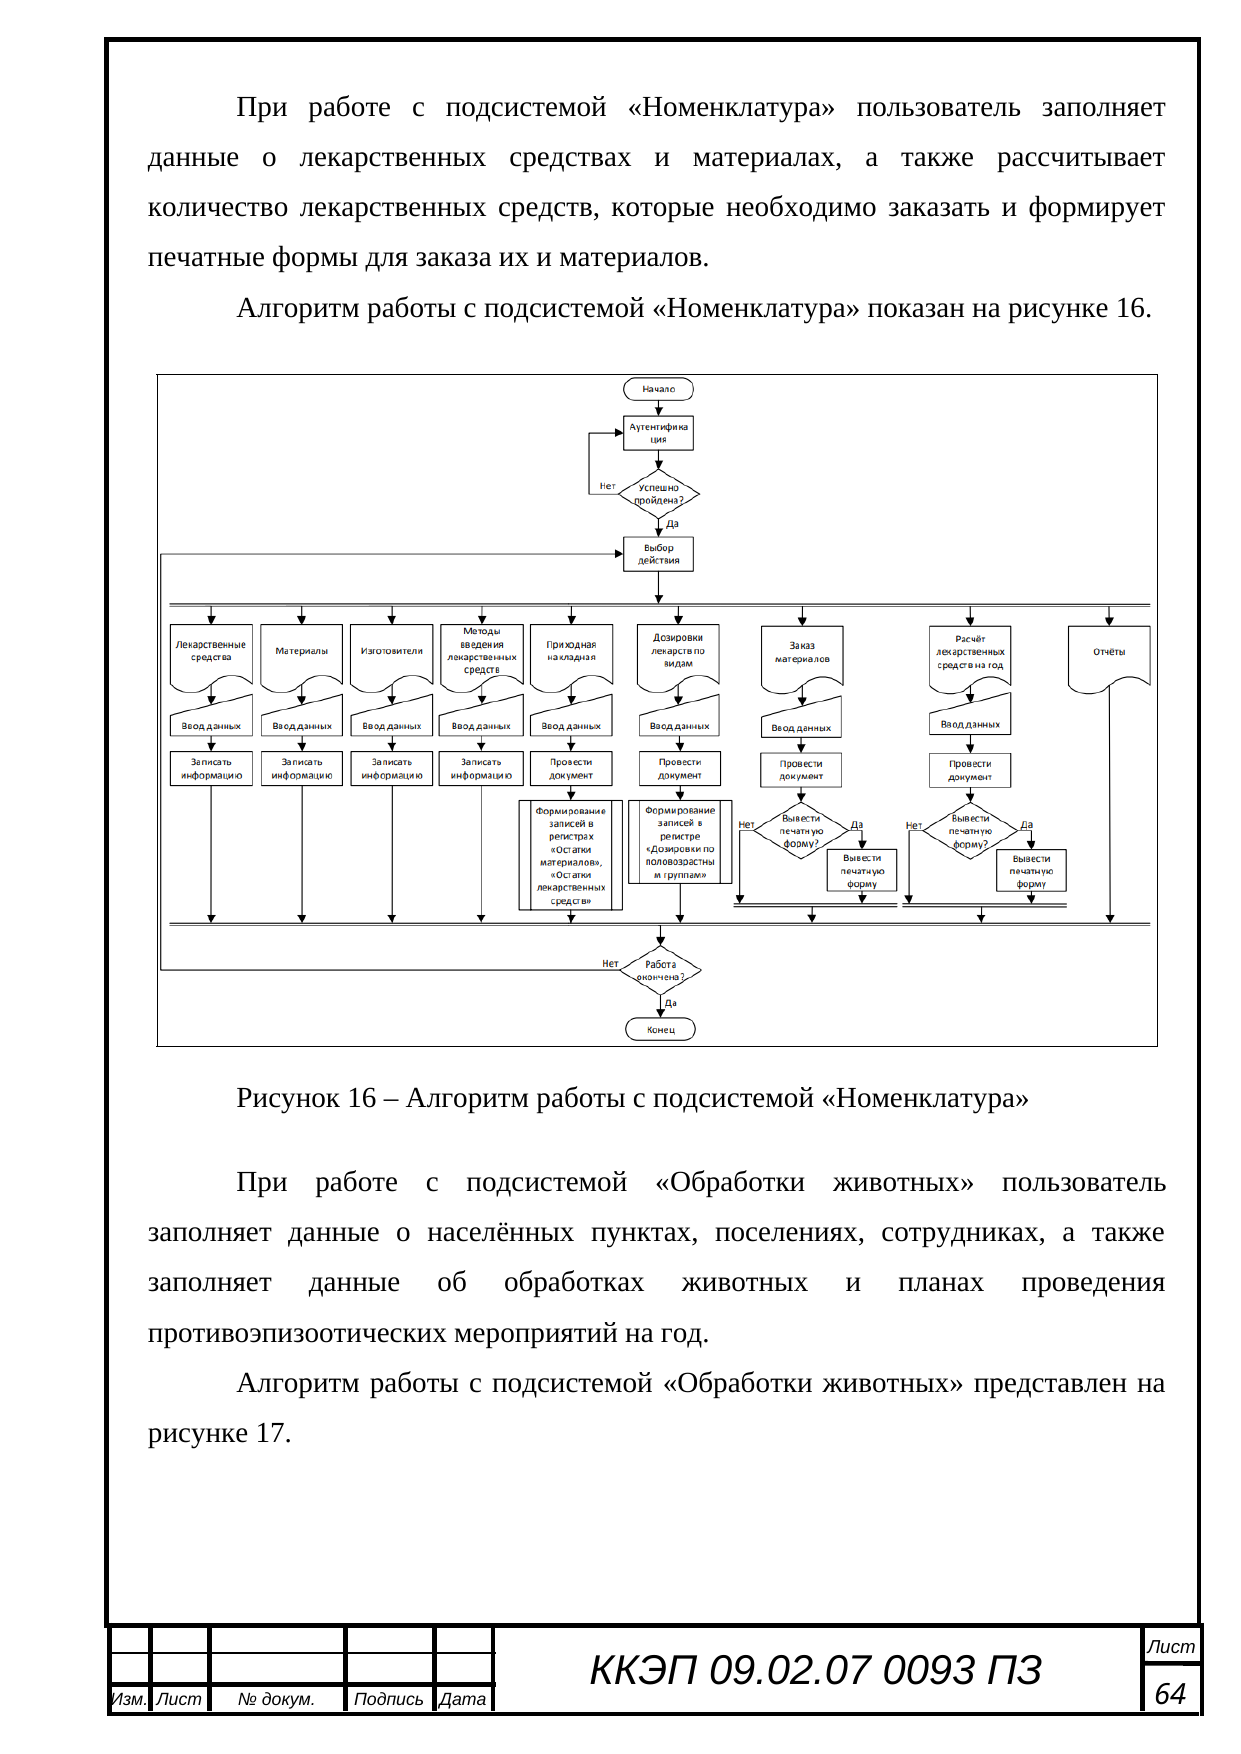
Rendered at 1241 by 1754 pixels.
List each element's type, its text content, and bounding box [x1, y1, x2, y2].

text При работе с подсистемой «Обработки животных» пользователь заполняет данные о населённых пунктах, поселениях, сотрудниках, а также заполняет данные об обработках животных и планах проведения противоэпизоотических мероприятий на год. [148, 1164, 1166, 1348]
picture [158, 375, 1157, 1046]
text При работе с подсистемой «Номенклатура» пользователь заполняет данные о лекарственных средствах и материалах, а также рассчитывает количество лекарственных средств, которые необходимо заказать и формирует печатные формы для заказа их и материалов. [148, 89, 1166, 273]
text Алгоритм работы с подсистемой «Номенклатура» показан на рисунке 16. [148, 290, 1166, 323]
text Алгоритм работы с подсистемой «Обработки животных» представлен на рисунке 17. [148, 1365, 1166, 1449]
text Рисунок 16 – Алгоритм работы с подсистемой «Номенклатура» [148, 1080, 1166, 1114]
